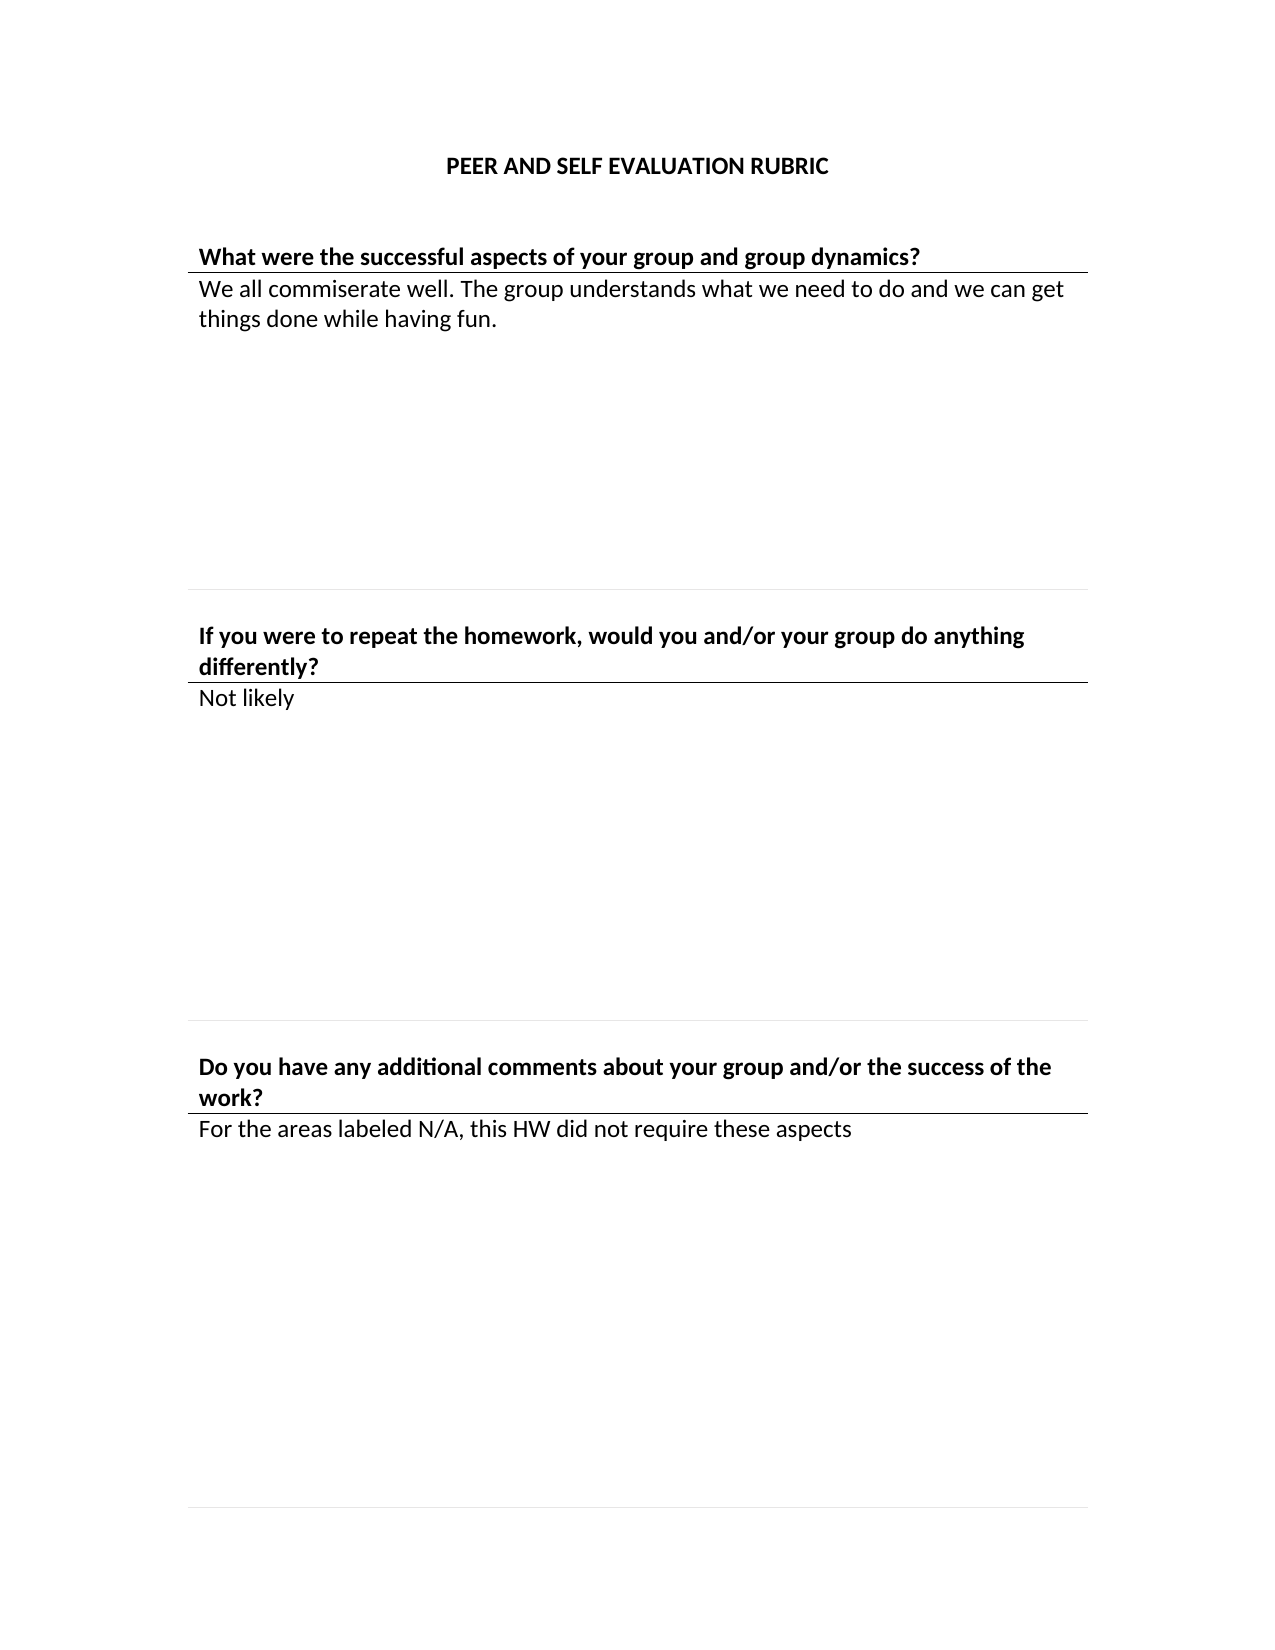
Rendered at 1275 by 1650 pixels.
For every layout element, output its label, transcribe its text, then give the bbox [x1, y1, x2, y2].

table_header What were the successful aspects of your group and group dynamics? [188, 242, 1087, 272]
title PEER AND SELF EVALUATION RUBRIC [187, 150, 1087, 181]
table_cell For the areas labeled N/A, this HW did not require these aspects [188, 1114, 1087, 1507]
table_cell Not likely [188, 683, 1087, 1020]
table_header If you were to repeat the homework, would you and/or your group do anything differently? [188, 621, 1087, 682]
table_header Do you have any additional comments about your group and/or the success of the work? [188, 1051, 1087, 1112]
table_cell We all commiserate well. The group understands what we need to do and we can get things done while having fun. [188, 273, 1087, 589]
